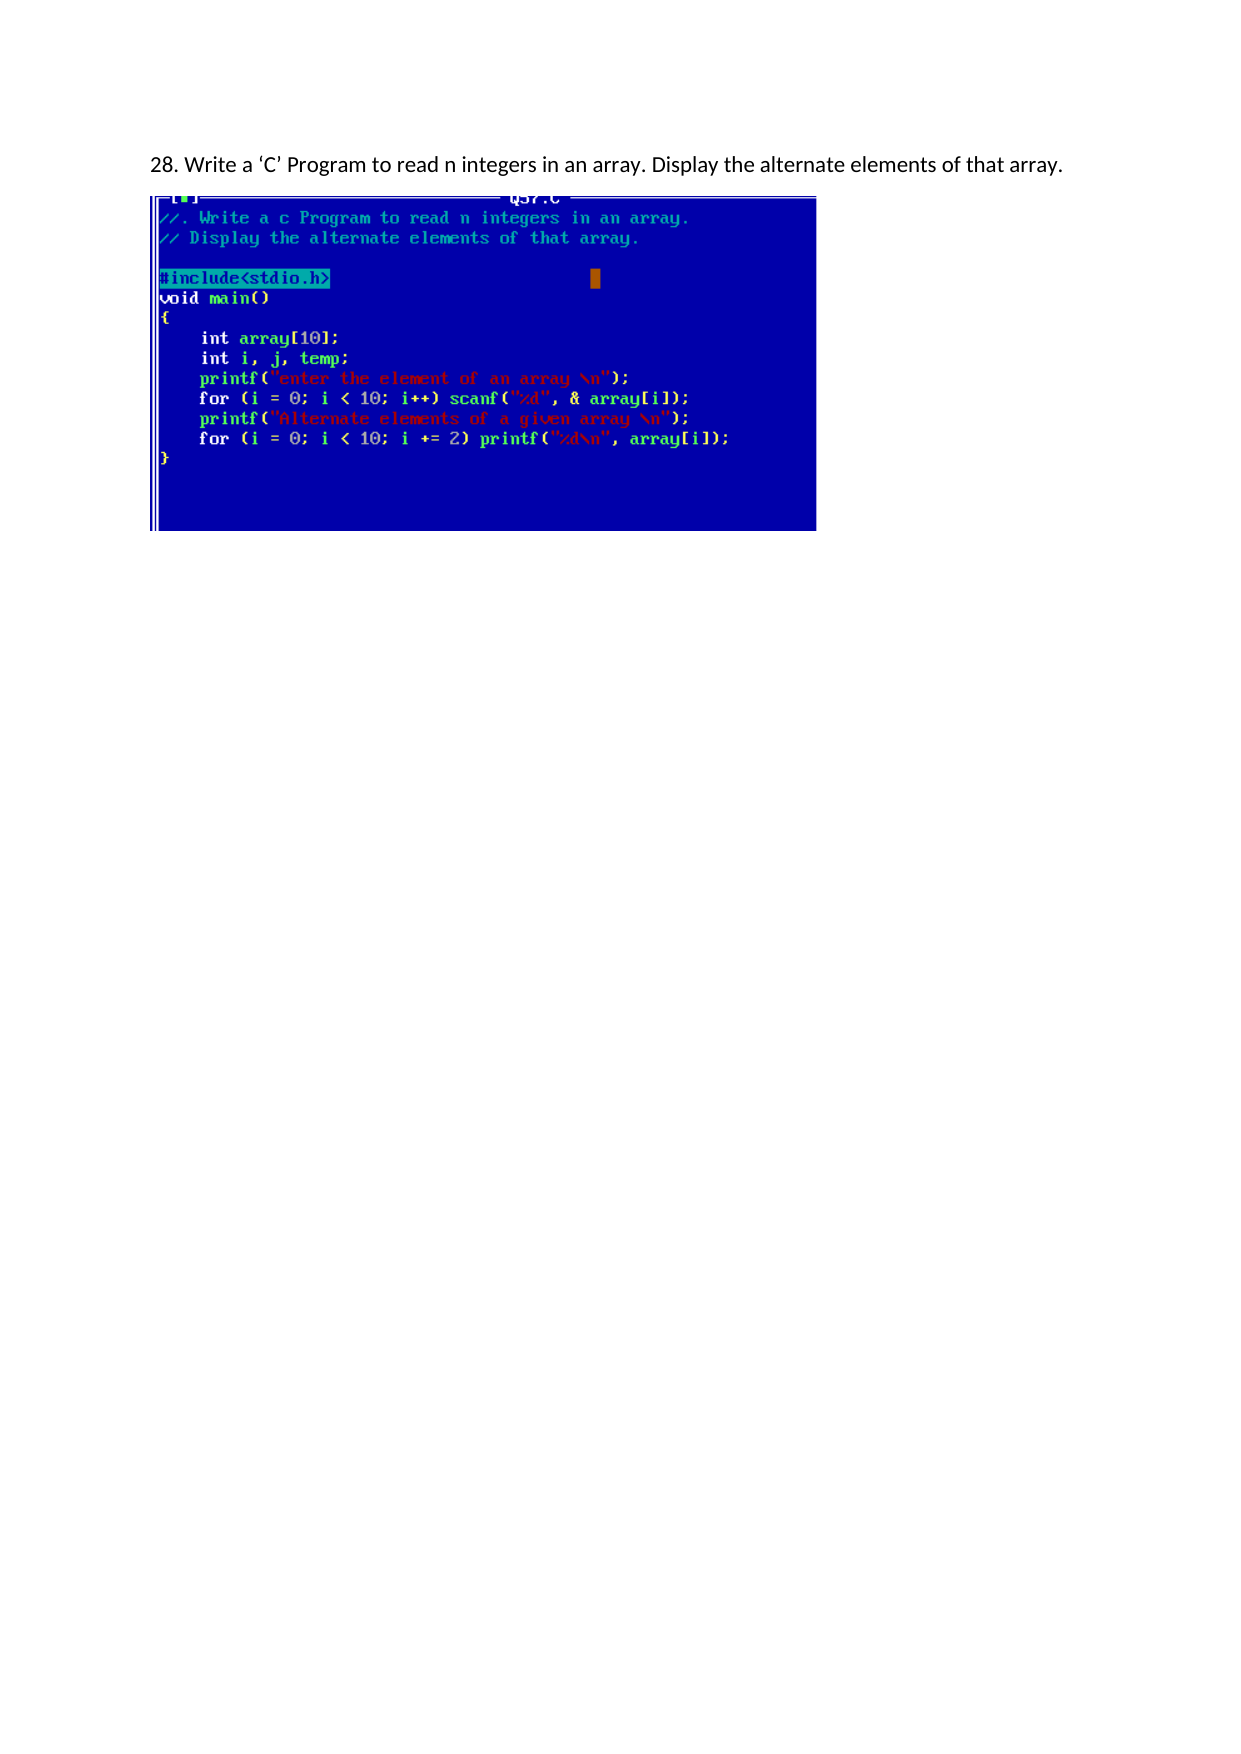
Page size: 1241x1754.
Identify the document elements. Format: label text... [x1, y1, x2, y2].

picture [150, 196, 817, 531]
text 28. Write a ‘C’ Program to read n integers in an array. Display the alternate elements of that array. [150, 150, 1090, 178]
